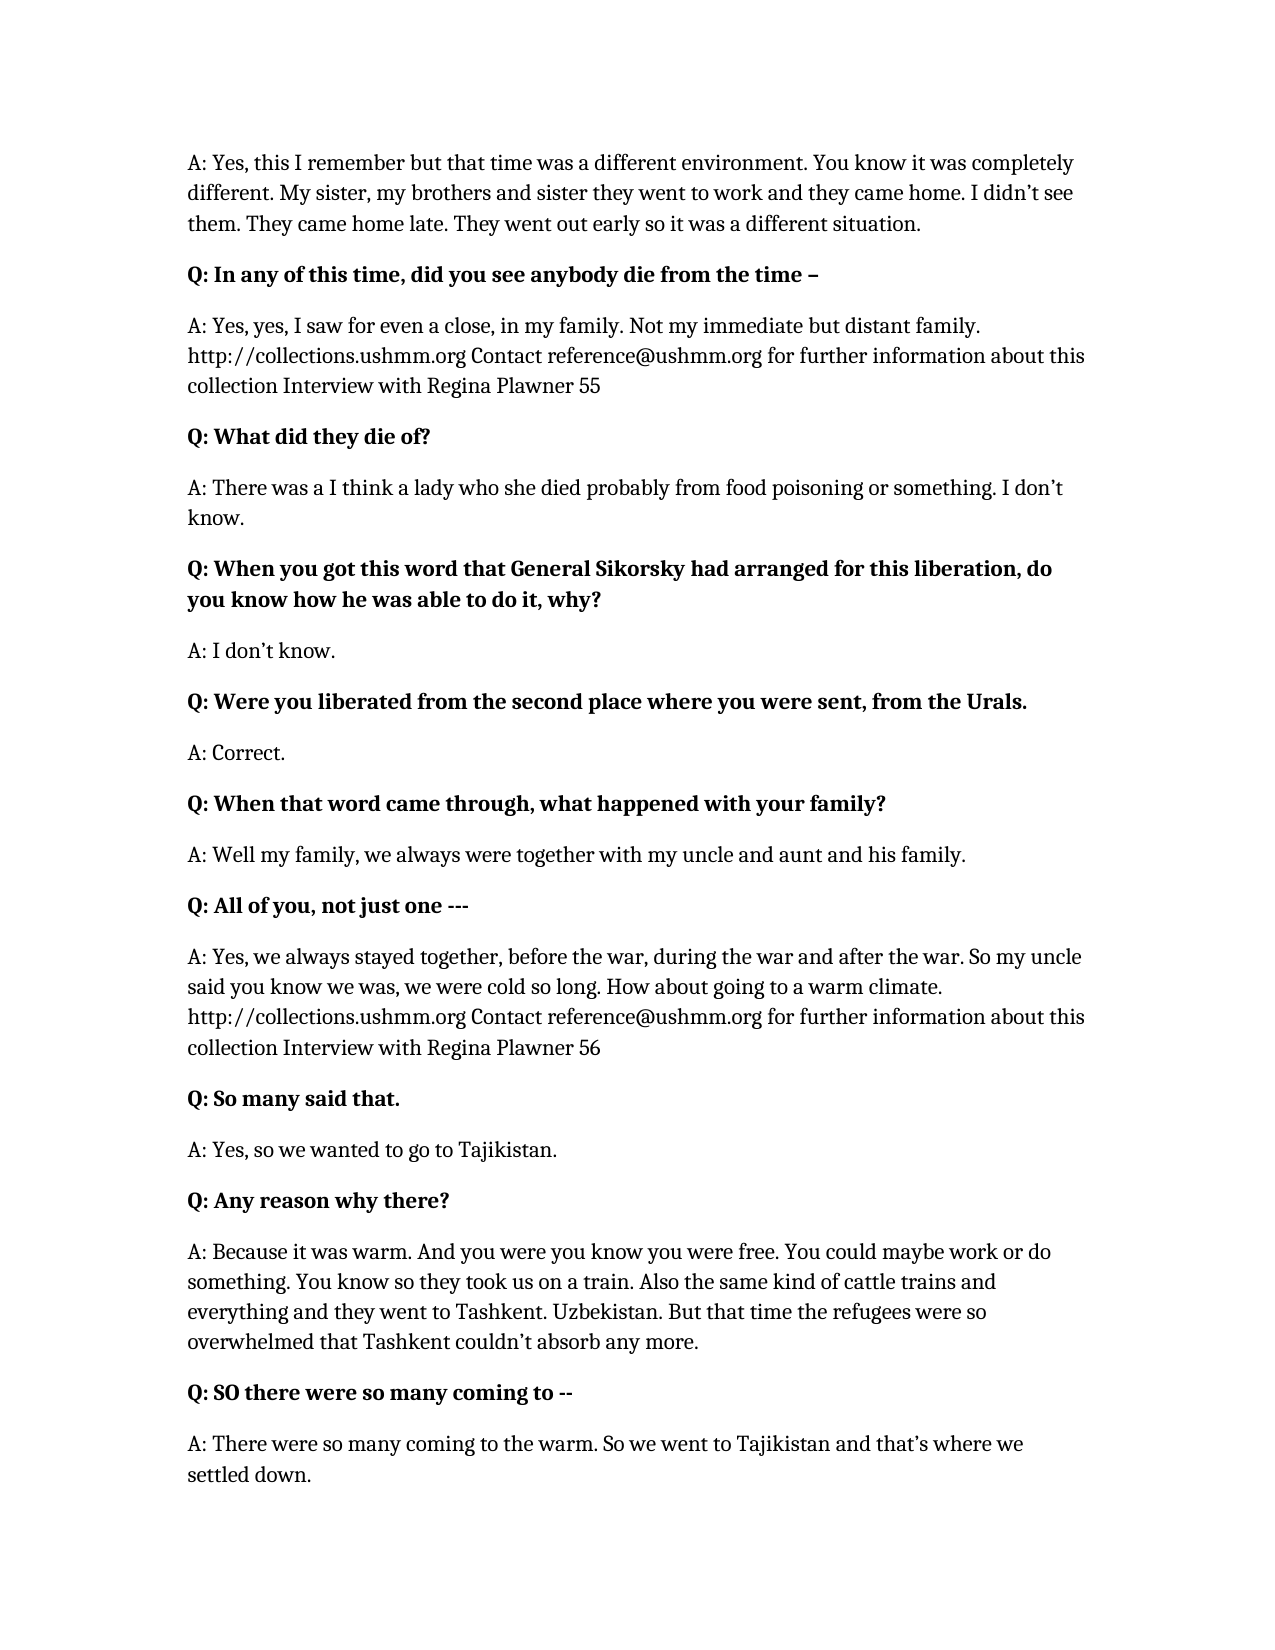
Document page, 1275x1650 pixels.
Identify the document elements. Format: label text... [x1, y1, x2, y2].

text A: There were so many coming to the warm. So we went to Tajikistan and that’s where we settled down. [187, 1431, 1087, 1488]
text A: Yes, this I remember but that time was a different environment. You know it was completely different. My sister, my brothers and sister they went to work and they came home. I didn’t see them. They came home late. They went out early so it was a different situation. [187, 150, 1087, 237]
text Q: When that word came through, what happened with your family? [187, 791, 1087, 817]
text A: I don’t know. [187, 637, 1087, 664]
text A: Yes, yes, I saw for even a close, in my family. Not my immediate but distant family. http://collections.ushmm.org Contact reference@ushmm.org for further information about this collection Interview with Regina Plawner 55 [187, 312, 1087, 399]
text Q: So many said that. [187, 1085, 1087, 1112]
text A: Correct. [187, 739, 1087, 766]
text A: Yes, we always stayed together, before the war, during the war and after the war. So my uncle said you know we was, we were cold so long. How about going to a warm climate. http://collections.ushmm.org Contact reference@ushmm.org for further information about this collection Interview with Regina Plawner 56 [187, 944, 1087, 1061]
text A: Well my family, we always were together with my uncle and aunt and his family. [187, 842, 1087, 868]
text Q: Were you liberated from the second place where you were sent, from the Urals. [187, 688, 1087, 715]
text A: Because it was warm. And you were you know you were free. You could maybe work or do something. You know so they took us on a train. Also the same kind of cattle trains and everything and they went to Tashkent. Uzbekistan. But that time the refugees were so overwhelmed that Tashkent couldn’t absorb any more. [187, 1238, 1087, 1356]
text Q: When you got this word that General Sikorsky had arranged for this liberation, do you know how he was able to do it, why? [187, 556, 1087, 613]
text Q: SO there were so many coming to -- [187, 1380, 1087, 1407]
text Q: Any reason why there? [187, 1187, 1087, 1214]
text A: Yes, so we wanted to go to Tajikistan. [187, 1136, 1087, 1163]
text Q: What did they die of? [187, 424, 1087, 450]
text Q: All of you, not just one --- [187, 893, 1087, 919]
text A: There was a I think a lady who she died probably from food poisoning or something. I don’t know. [187, 475, 1087, 532]
text Q: In any of this time, did you see anybody die from the time – [187, 261, 1087, 288]
